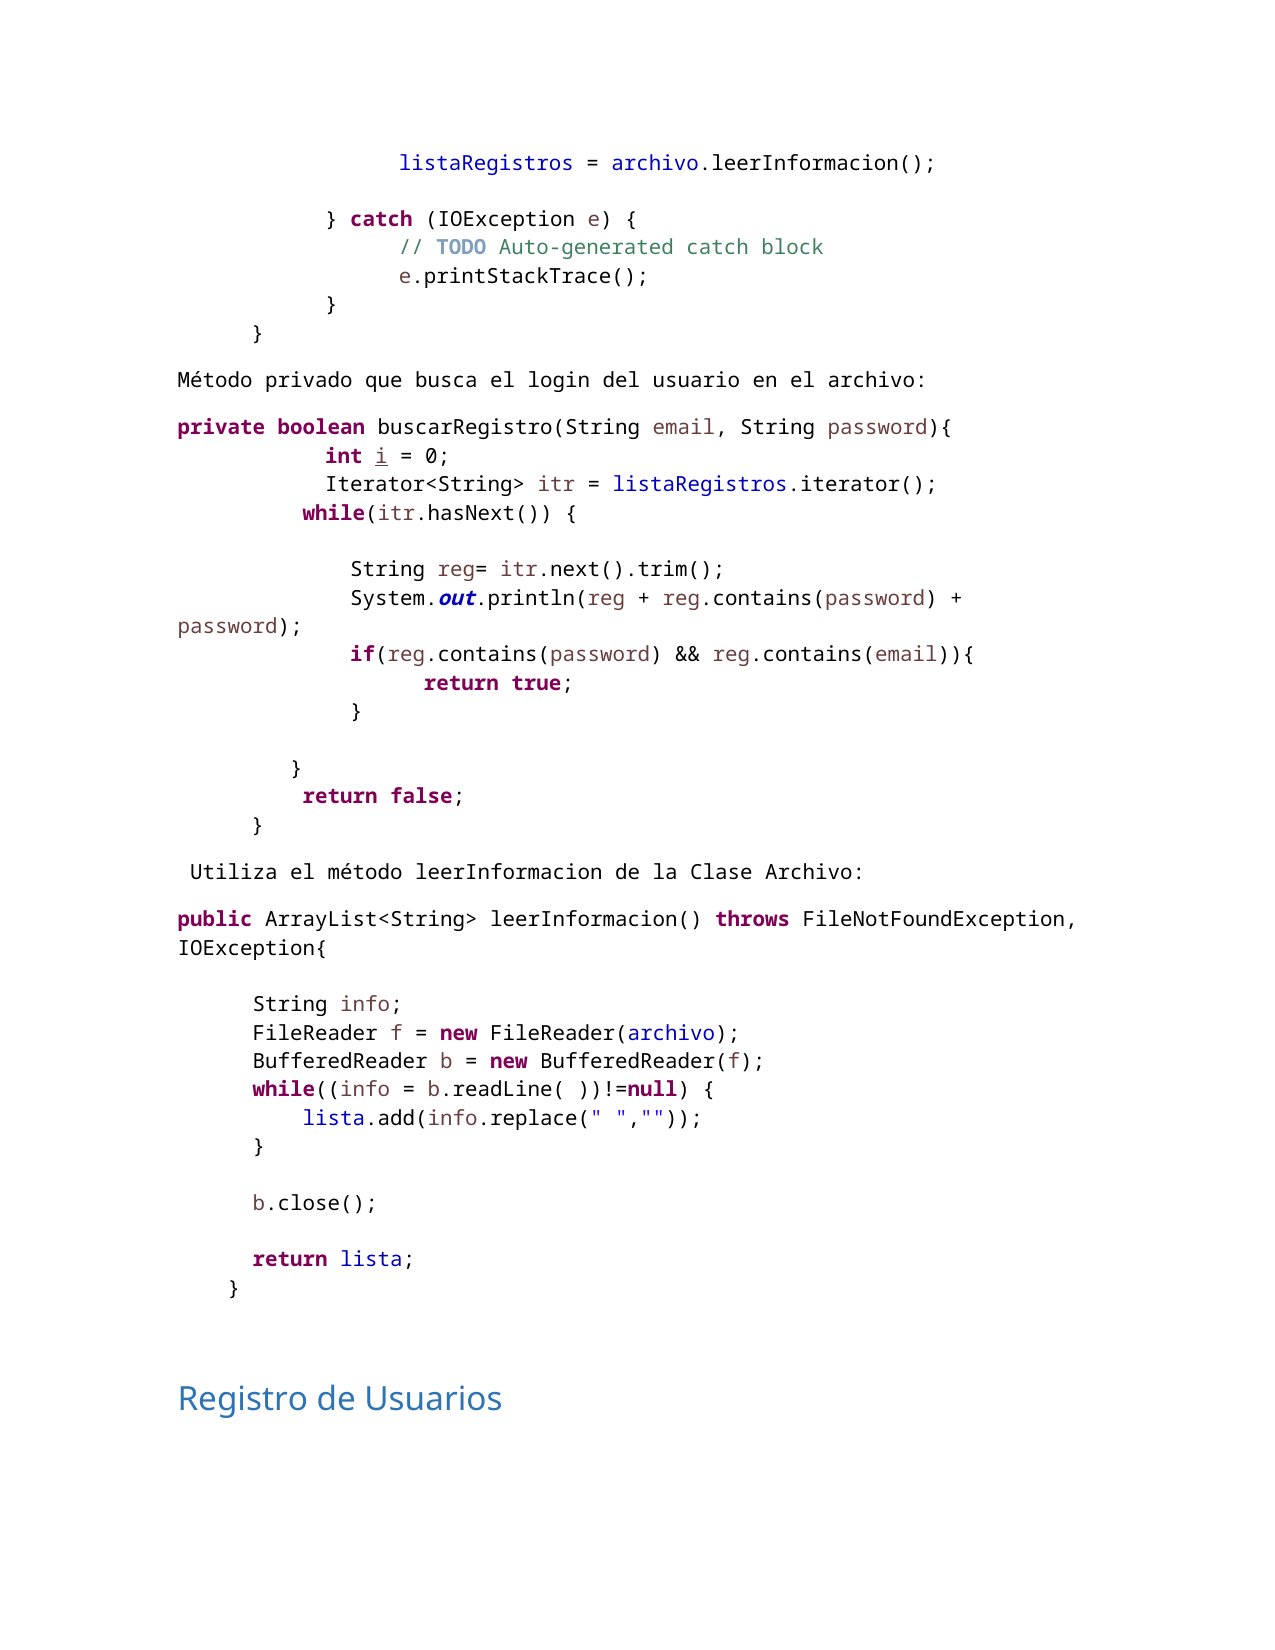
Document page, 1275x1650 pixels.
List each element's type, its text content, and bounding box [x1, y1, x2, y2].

text } [177, 289, 1098, 318]
text int i = 0; [177, 441, 1098, 469]
text Utiliza el método leerInformacion de la Clase Archivo: [177, 857, 1098, 885]
text BufferedReader b = new BufferedReader(f); [177, 1046, 1098, 1074]
text return lista; [177, 1244, 1098, 1273]
text e.printStackTrace(); [177, 261, 1098, 289]
subtitle Registro de Usuarios [177, 1375, 1098, 1421]
text FileReader f = new FileReader(archivo); [177, 1018, 1098, 1046]
text String info; [177, 989, 1098, 1018]
text } catch (IOException e) { [177, 204, 1098, 232]
text lista.add(info.replace(" ","")); [177, 1103, 1098, 1131]
text listaRegistros = archivo.leerInformacion(); [177, 148, 1098, 176]
text return true; [177, 668, 1098, 696]
text return false; [177, 781, 1098, 810]
text } [177, 810, 1098, 838]
text Método privado que busca el login del usuario en el archivo: [177, 365, 1098, 393]
text String reg= itr.next().trim(); [177, 554, 1098, 583]
text private boolean buscarRegistro(String email, String password){ [177, 412, 1098, 441]
text if(reg.contains(password) && reg.contains(email)){ [177, 639, 1098, 668]
text } [177, 318, 1098, 346]
text while((info = b.readLine( ))!=null) { [177, 1074, 1098, 1103]
text } [177, 753, 1098, 781]
text b.close(); [177, 1188, 1098, 1216]
text System.out.println(reg + reg.contains(password) + password); [177, 583, 1098, 639]
text } [177, 1273, 1098, 1301]
text Iterator<String> itr = listaRegistros.iterator(); [177, 469, 1098, 498]
text while(itr.hasNext()) { [177, 498, 1098, 526]
text } [177, 1131, 1098, 1160]
text public ArrayList<String> leerInformacion() throws FileNotFoundException, IOException{ [177, 904, 1098, 961]
text // TODO Auto-generated catch block [177, 232, 1098, 261]
text } [177, 696, 1098, 725]
